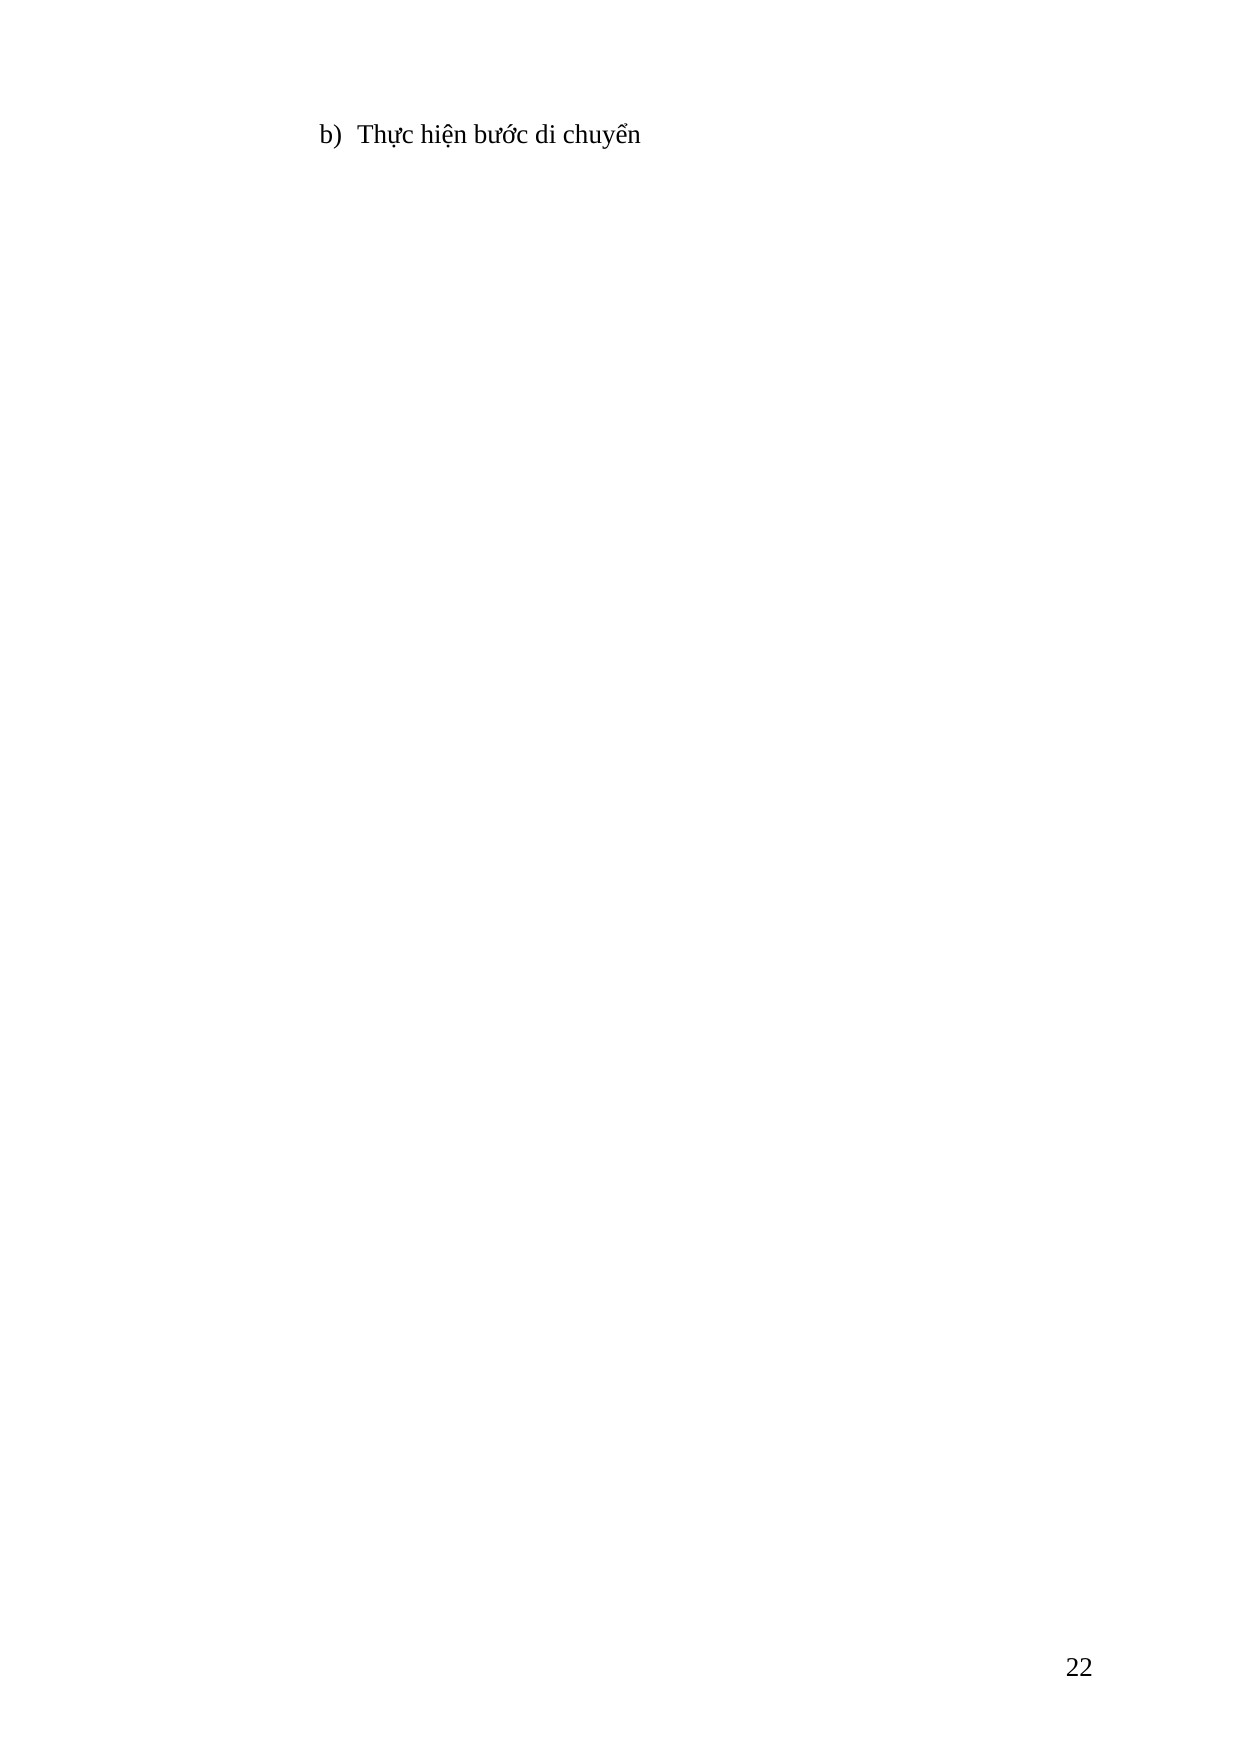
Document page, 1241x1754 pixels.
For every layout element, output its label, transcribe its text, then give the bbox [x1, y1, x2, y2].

list Thực hiện bước di chuyển [319, 118, 1092, 149]
